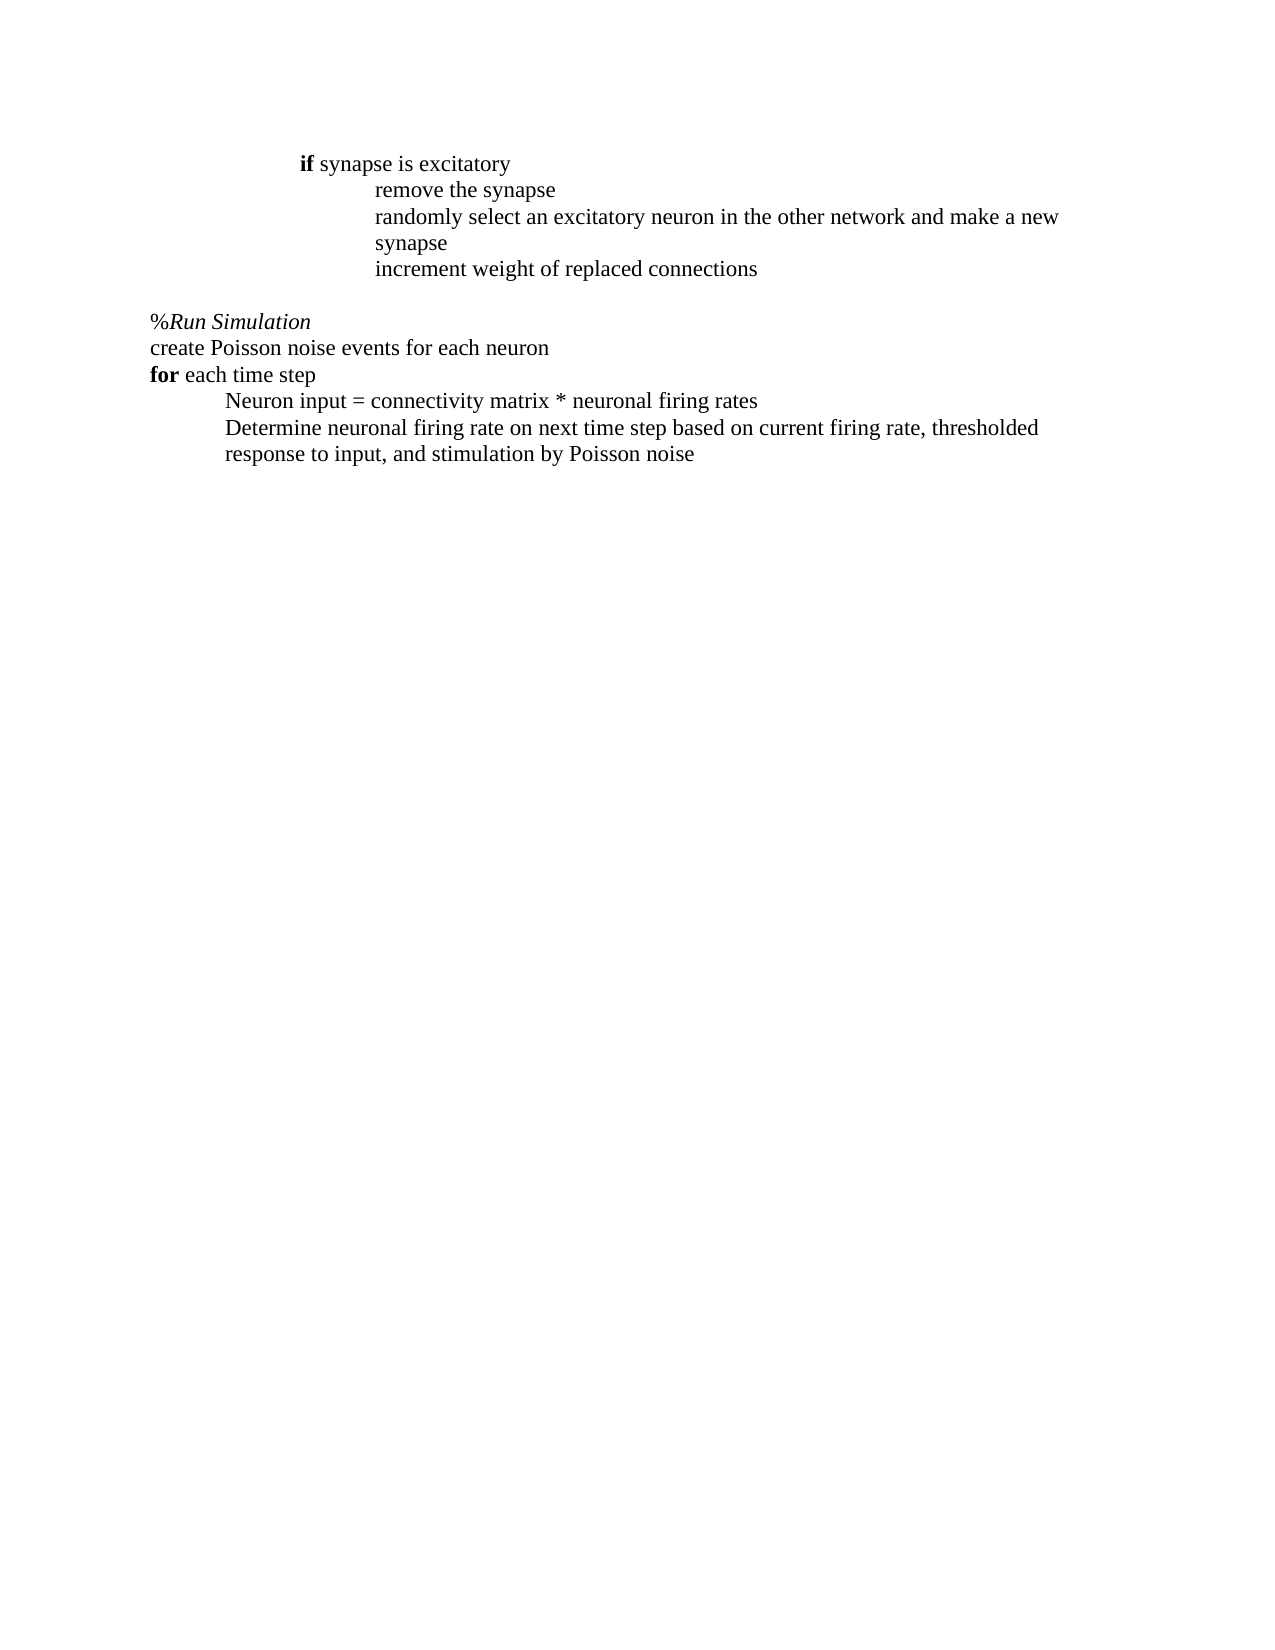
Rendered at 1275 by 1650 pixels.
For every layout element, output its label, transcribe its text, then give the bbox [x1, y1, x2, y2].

text for each time step [150, 361, 1125, 387]
text remove the synapse [150, 176, 1125, 203]
text create Poisson noise events for each neuron [150, 334, 1125, 361]
text %Run Simulation [150, 308, 1125, 334]
text increment weight of replaced connections [375, 255, 1125, 282]
text Determine neuronal firing rate on next time step based on current firing rate, thresholded response to input, and stimulation by Poisson noise [225, 413, 1125, 466]
text Neuron input = connectivity matrix * neuronal firing rates [150, 387, 1125, 413]
text randomly select an excitatory neuron in the other network and make a new synapse [375, 203, 1125, 255]
text if synapse is excitatory [150, 150, 1125, 176]
